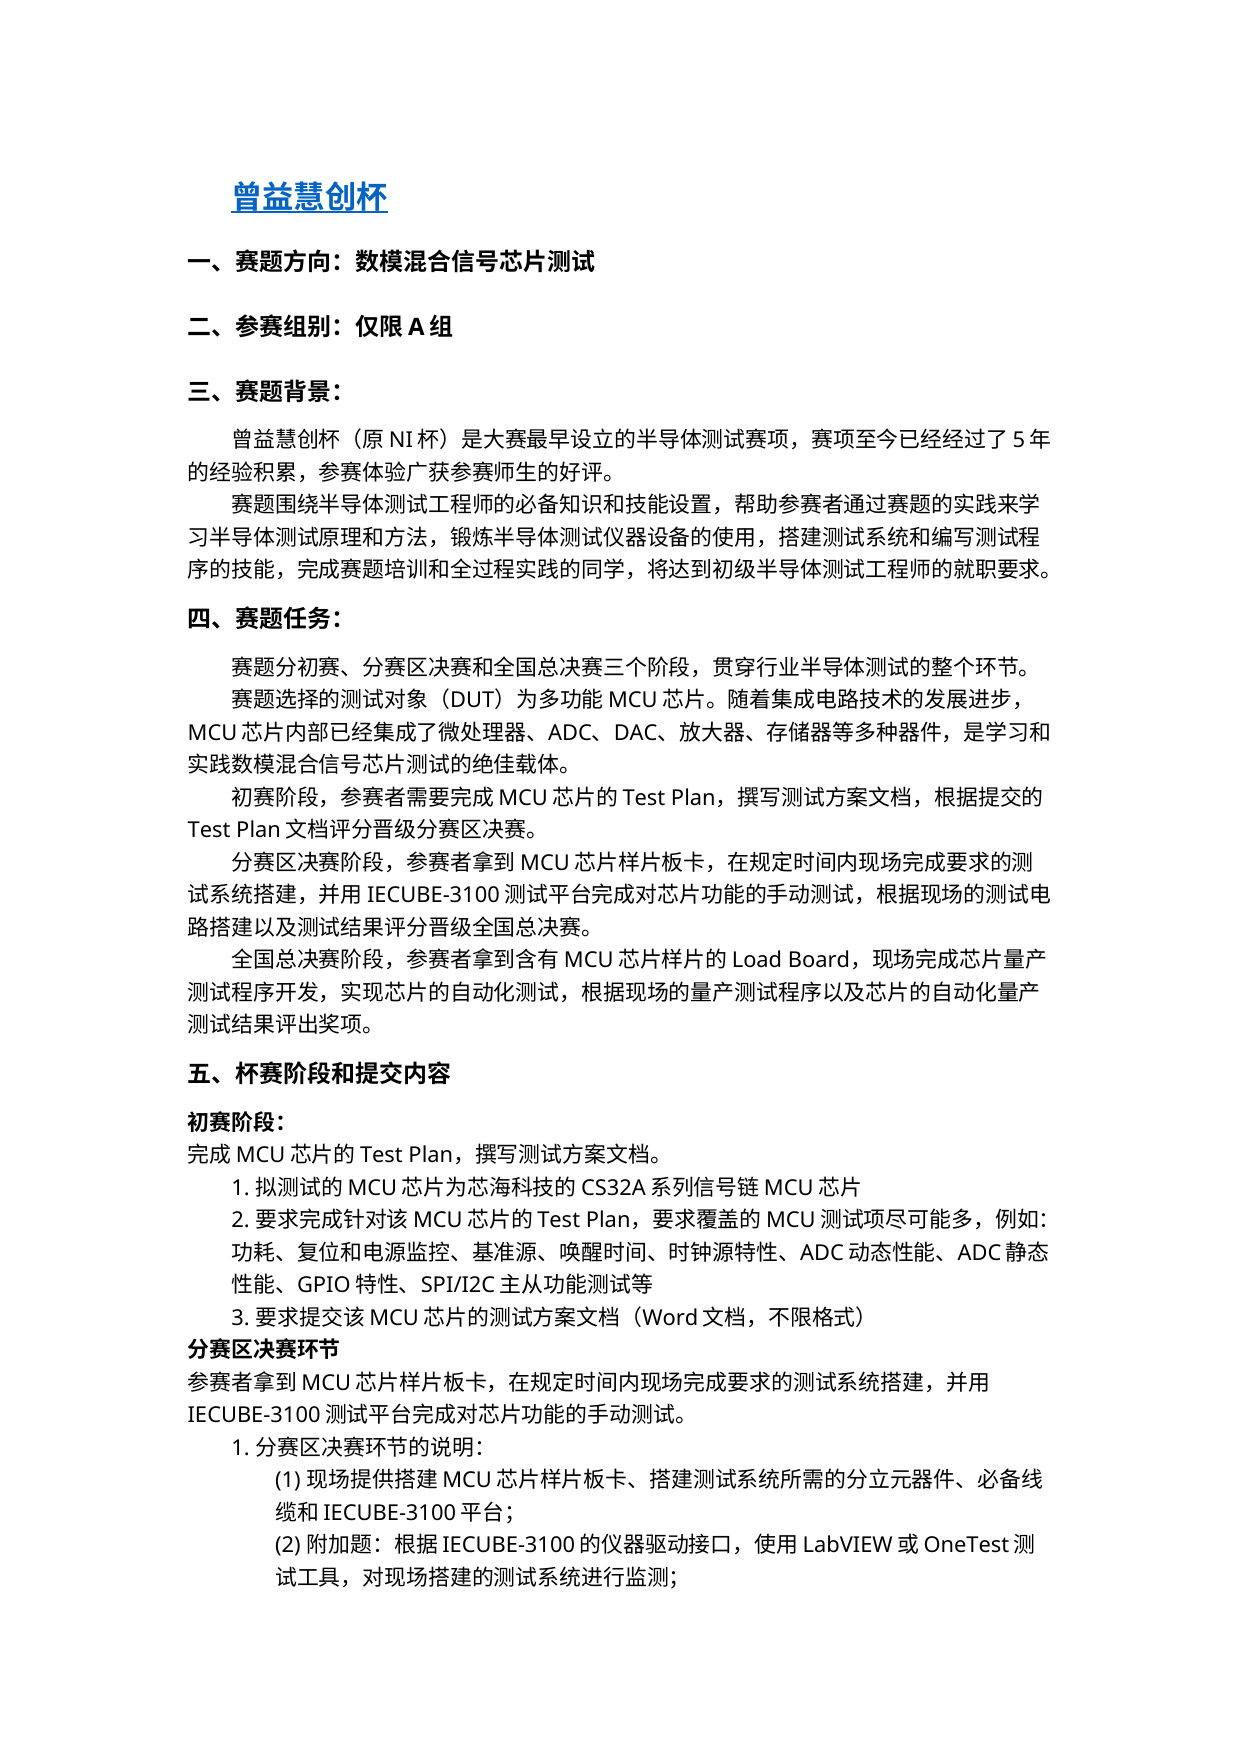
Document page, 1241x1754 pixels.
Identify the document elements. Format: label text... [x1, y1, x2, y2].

text 赛题围绕半导体测试工程师的必备知识和技能设置，帮助参赛者通过赛题的实践来学习半导体测试原理和方法，锻炼半导体测试仪器设备的使用，搭建测试系统和编写测试程序的技能，完成赛题培训和全过程实践的同学，将达到初级半导体测试工程师的就职要求。 [187, 487, 1053, 584]
text 曾益慧创杯（原NI杯）是大赛最早设立的半导体测试赛项，赛项至今已经经过了5年的经验积累，参赛体验广获参赛师生的好评。 [187, 422, 1053, 487]
text (2) 附加题：根据IECUBE-3100的仪器驱动接口，使用LabVIEW或OneTest测试工具，对现场搭建的测试系统进行监测； [275, 1527, 1053, 1592]
text 赛题选择的测试对象（DUT）为多功能MCU芯片。随着集成电路技术的发展进步，MCU芯片内部已经集成了微处理器、ADC、DAC、放大器、存储器等多种器件，是学习和实践数模混合信号芯片测试的绝佳载体。 [187, 682, 1053, 779]
text 五、杯赛阶段和提交内容 [187, 1039, 1053, 1104]
text 初赛阶段： [187, 1104, 1053, 1137]
text 分赛区决赛环节 [187, 1332, 1053, 1364]
text (1) 现场提供搭建MCU芯片样片板卡、搭建测试系统所需的分立元器件、必备线缆和IECUBE-3100平台； [275, 1462, 1053, 1527]
text 2. 要求完成针对该MCU芯片的Test Plan，要求覆盖的MCU测试项尽可能多，例如：功耗、复位和电源监控、基准源、唤醒时间、时钟源特性、ADC动态性能、ADC静态性能、GPIO特性、SPI/I2C主从功能测试等 [231, 1202, 1053, 1299]
text 四、赛题任务： [187, 584, 1053, 649]
text 初赛阶段，参赛者需要完成MCU芯片的Test Plan，撰写测试方案文档，根据提交的Test Plan文档评分晋级分赛区决赛。 [187, 779, 1053, 844]
text 1. 拟测试的MCU芯片为芯海科技的CS32A系列信号链MCU芯片 [231, 1169, 1053, 1202]
text 全国总决赛阶段，参赛者拿到含有MCU芯片样片的Load Board，现场完成芯片量产测试程序开发，实现芯片的自动化测试，根据现场的量产测试程序以及芯片的自动化量产测试结果评出奖项。 [187, 942, 1053, 1039]
text 一、赛题方向：数模混合信号芯片测试 [187, 227, 1053, 292]
text 参赛者拿到MCU芯片样片板卡，在规定时间内现场完成要求的测试系统搭建，并用IECUBE-3100测试平台完成对芯片功能的手动测试。 [187, 1364, 1053, 1429]
text 1. 分赛区决赛环节的说明： [231, 1429, 1053, 1462]
text 分赛区决赛阶段，参赛者拿到MCU芯片样片板卡，在规定时间内现场完成要求的测试系统搭建，并用IECUBE-3100测试平台完成对芯片功能的手动测试，根据现场的测试电路搭建以及测试结果评分晋级全国总决赛。 [187, 844, 1053, 942]
text 3. 要求提交该MCU芯片的测试方案文档（Word文档，不限格式） [231, 1299, 1053, 1332]
text 曾益慧创杯 [231, 162, 1053, 227]
text 完成MCU芯片的Test Plan，撰写测试方案文档。 [187, 1137, 1053, 1169]
text 二、参赛组别：仅限A组 [187, 292, 1053, 357]
text 赛题分初赛、分赛区决赛和全国总决赛三个阶段，贯穿行业半导体测试的整个环节。 [187, 649, 1053, 682]
text 三、赛题背景： [187, 357, 1053, 422]
